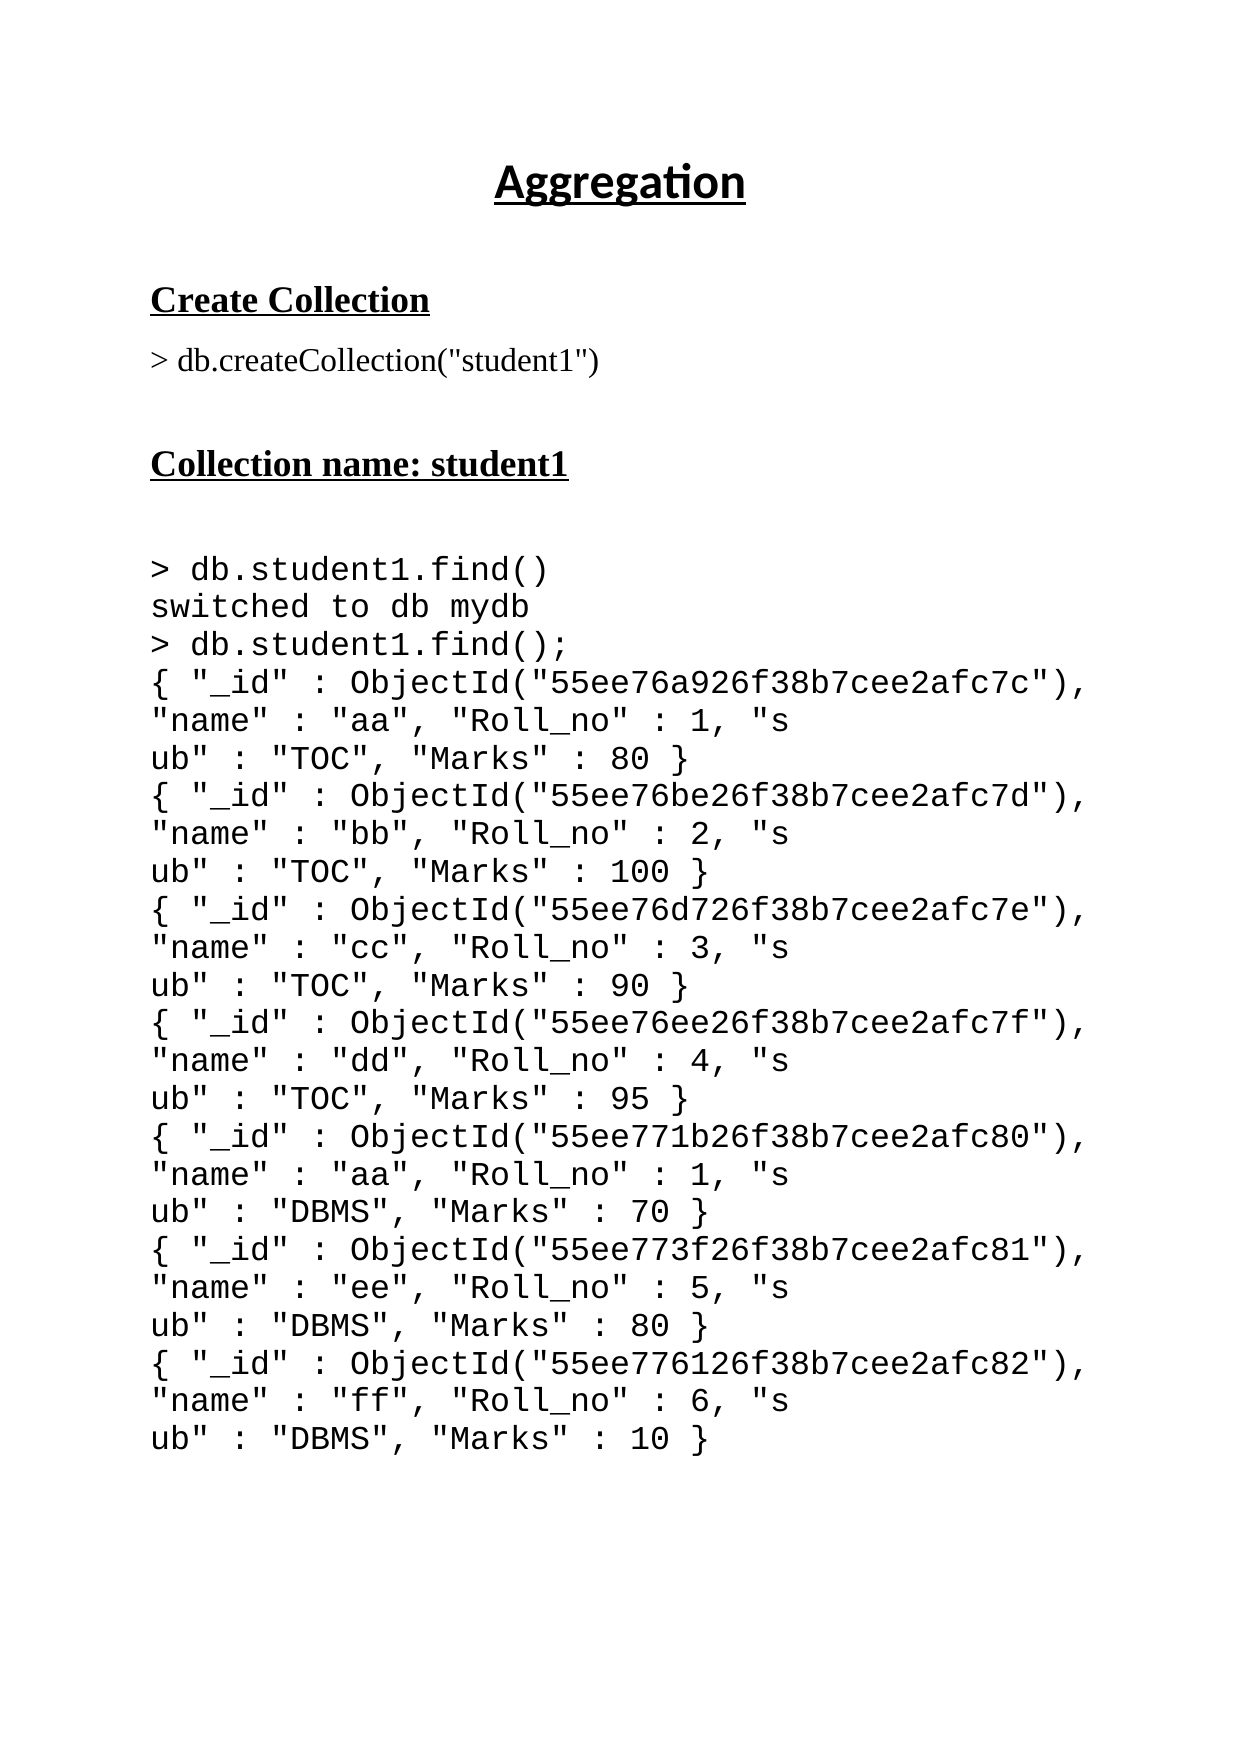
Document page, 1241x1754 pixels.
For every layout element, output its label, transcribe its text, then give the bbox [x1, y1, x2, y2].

text ub" : "TOC", "Marks" : 100 } [150, 855, 1090, 893]
text > db.student1.find() [150, 552, 1090, 590]
text Create Collection [150, 277, 1090, 320]
text Collection name: student1 [150, 442, 1090, 485]
text { "_id" : ObjectId("55ee76ee26f38b7cee2afc7f"), "name" : "dd", "Roll_no" : 4, "s [150, 1006, 1090, 1082]
text Aggregation [150, 150, 1090, 211]
text ub" : "DBMS", "Marks" : 80 } [150, 1308, 1090, 1346]
text > db.createCollection("student1") [150, 340, 1090, 379]
text ub" : "TOC", "Marks" : 80 } [150, 741, 1090, 779]
text { "_id" : ObjectId("55ee76d726f38b7cee2afc7e"), "name" : "cc", "Roll_no" : 3, "s [150, 893, 1090, 968]
text > db.student1.find(); [150, 628, 1090, 666]
text { "_id" : ObjectId("55ee76a926f38b7cee2afc7c"), "name" : "aa", "Roll_no" : 1, "s [150, 666, 1090, 741]
text { "_id" : ObjectId("55ee771b26f38b7cee2afc80"), "name" : "aa", "Roll_no" : 1, "s [150, 1119, 1090, 1195]
text ub" : "DBMS", "Marks" : 10 } [150, 1422, 1090, 1460]
text { "_id" : ObjectId("55ee776126f38b7cee2afc82"), "name" : "ff", "Roll_no" : 6, "s [150, 1346, 1090, 1422]
text switched to db mydb [150, 590, 1090, 628]
text ub" : "TOC", "Marks" : 95 } [150, 1082, 1090, 1119]
text ub" : "TOC", "Marks" : 90 } [150, 968, 1090, 1006]
text { "_id" : ObjectId("55ee76be26f38b7cee2afc7d"), "name" : "bb", "Roll_no" : 2, "s [150, 779, 1090, 855]
text { "_id" : ObjectId("55ee773f26f38b7cee2afc81"), "name" : "ee", "Roll_no" : 5, "s [150, 1233, 1090, 1308]
text ub" : "DBMS", "Marks" : 70 } [150, 1195, 1090, 1233]
